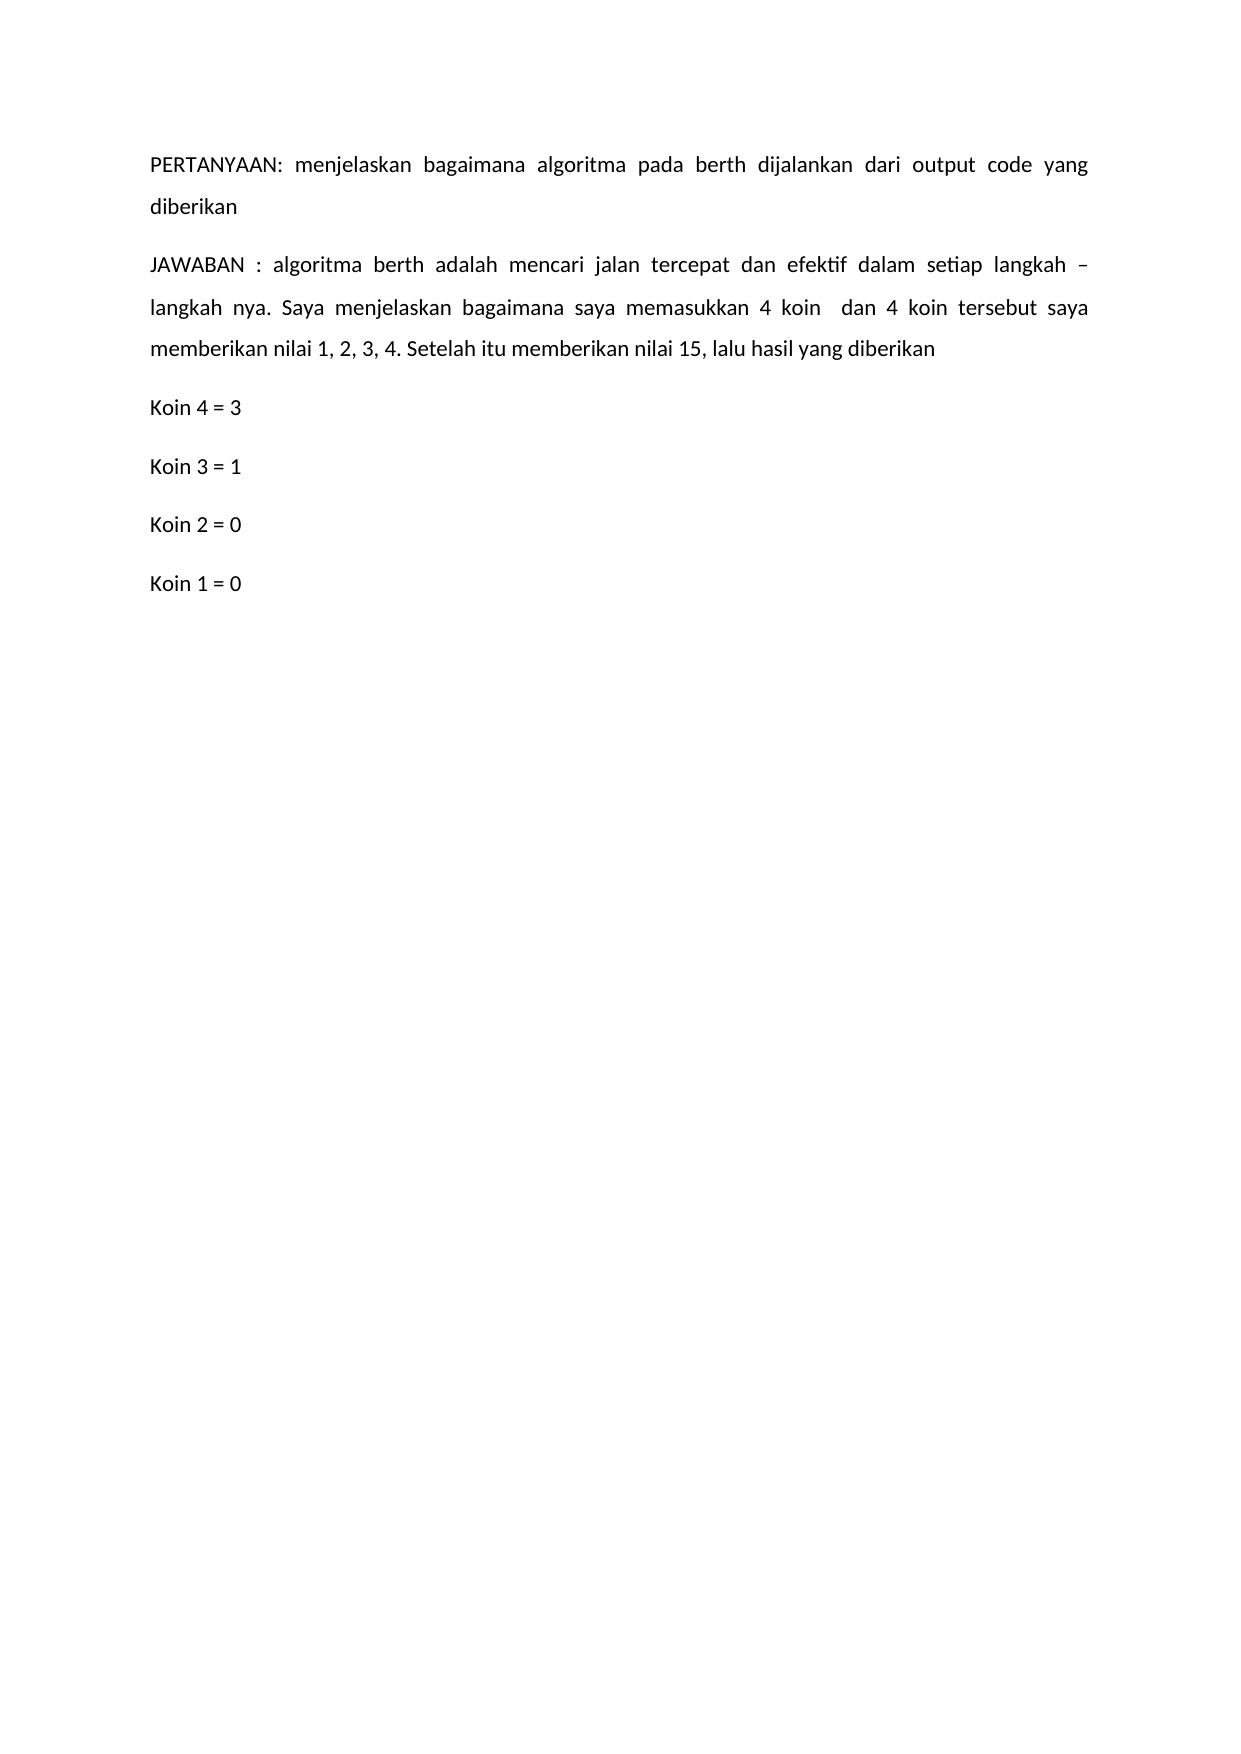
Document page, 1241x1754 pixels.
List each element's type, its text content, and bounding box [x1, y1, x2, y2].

text JAWABAN : algoritma berth adalah mencari jalan tercepat dan efektif dalam setiap langkah – langkah nya. Saya menjelaskan bagaimana saya memasukkan 4 koin dan 4 koin tersebut saya memberikan nilai 1, 2, 3, 4. Setelah itu memberikan nilai 15, lalu hasil yang diberikan [150, 251, 1090, 363]
text Koin 1 = 0 [150, 569, 1090, 597]
text Koin 4 = 3 [150, 393, 1090, 421]
text PERTANYAAN: menjelaskan bagaimana algoritma pada berth dijalankan dari output code yang diberikan [150, 150, 1090, 220]
text Koin 2 = 0 [150, 511, 1090, 538]
text Koin 3 = 1 [150, 452, 1090, 480]
